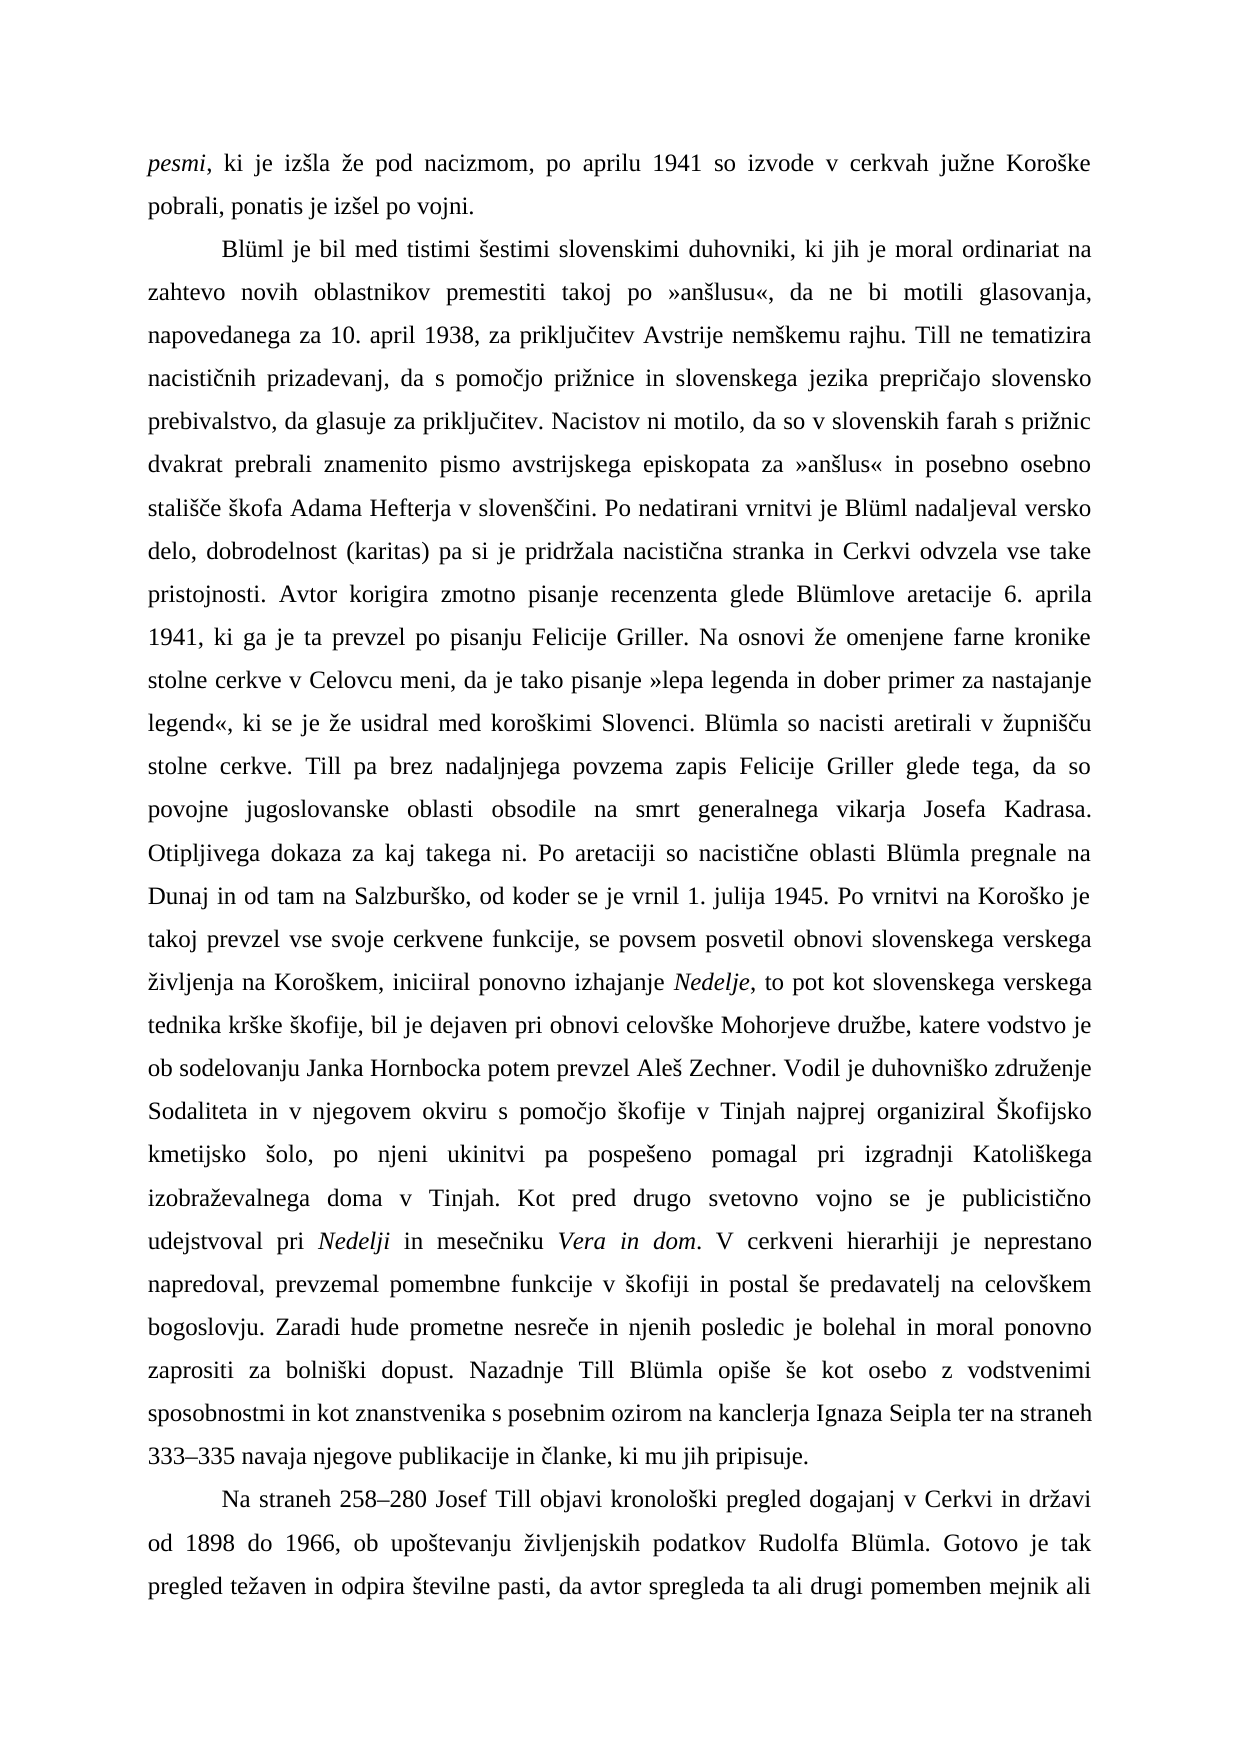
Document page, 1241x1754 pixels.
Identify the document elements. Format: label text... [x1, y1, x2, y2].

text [148, 1484, 1093, 1599]
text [148, 148, 1093, 219]
text Blüml je bil med tistimi šestimi slovenskimi duhovniki, ki jih je moral ordinariat na zahtevo novih oblastnikov premestiti takoj po »anšlusu«, da ne bi motili glasovanja, napovedanega za 10. april 1938, za priključitev Avstrije nemškemu rajhu. Till ne tematizira nacističnih prizadevanj, da s pomočjo prižnice in slovenskega jezika prepričajo slovensko prebivalstvo, da glasuje za priključitev. Nacistov ni motilo, da so v slovenskih farah s prižnic dvakrat prebrali znamenito pismo avstrijskega episkopata za »anšlus« in posebno osebno stališče škofa Adama Hefterja v slovenščini. Po nedatirani vrnitvi je Blüml nadaljeval versko delo, dobrodelnost (karitas) pa si je pridržala nacistična stranka in Cerkvi odvzela vse take pristojnosti. Avtor korigira zmotno pisanje recenzenta glede Blümlove aretacije 6. aprila 1941, ki ga je ta prevzel po pisanju Felicije Griller. Na osnovi že omenjene farne kronike stolne cerkve v Celovcu meni, da je tako pisanje »lepa legenda in dober primer za nastajanje legend«, ki se je že usidral med koroškimi Slovenci. Blümla so nacisti aretirali v župnišču stolne cerkve. Till pa brez nadaljnjega povzema zapis Felicije Griller glede tega, da so povojne jugoslovanske oblasti obsodile na smrt generalnega vikarja Josefa Kadrasa. Otipljivega dokaza za kaj takega ni. Po aretaciji so nacistične oblasti Blümla pregnale na Dunaj in od tam na Salzburško, od koder se je vrnil 1. julija 1945. Po vrnitvi na Koroško je takoj prevzel vse svoje cerkvene funkcije, se povsem posvetil obnovi slovenskega verskega življenja na Koroškem, iniciiral ponovno izhajanje Nedelje, to pot kot slovenskega verskega tednika krške škofije, bil je dejaven pri obnovi celovške Mohorjeve družbe, katere vodstvo je ob sodelovanju Janka Hornbocka potem prevzel Aleš Zechner. Vodil je duhovniško združenje Sodaliteta in v njegovem okviru s pomočjo škofije v Tinjah najprej organiziral Škofijsko kmetijsko šolo, po njeni ukinitvi pa pospešeno pomagal pri izgradnji Katoliškega izobraževalnega doma v Tinjah. Kot pred drugo svetovno vojno se je publicistično udejstvoval pri Nedelji in mesečniku Vera in dom. V cerkveni hierarhiji je neprestano napredoval, prevzemal pomembne funkcije v škofiji in postal še predavatelj na celovškem bogoslovju. Zaradi hude prometne nesreče in njenih posledic je bolehal in moral ponovno zaprositi za bolniški dopust. Nazadnje Till Blümla opiše še kot osebo z vodstvenimi sposobnostmi in kot znanstvenika s posebnim ozirom na kanclerja Ignaza Seipla ter na straneh 333–335 navaja njegove publikacije in članke, ki mu jih pripisuje. [148, 234, 1093, 1470]
